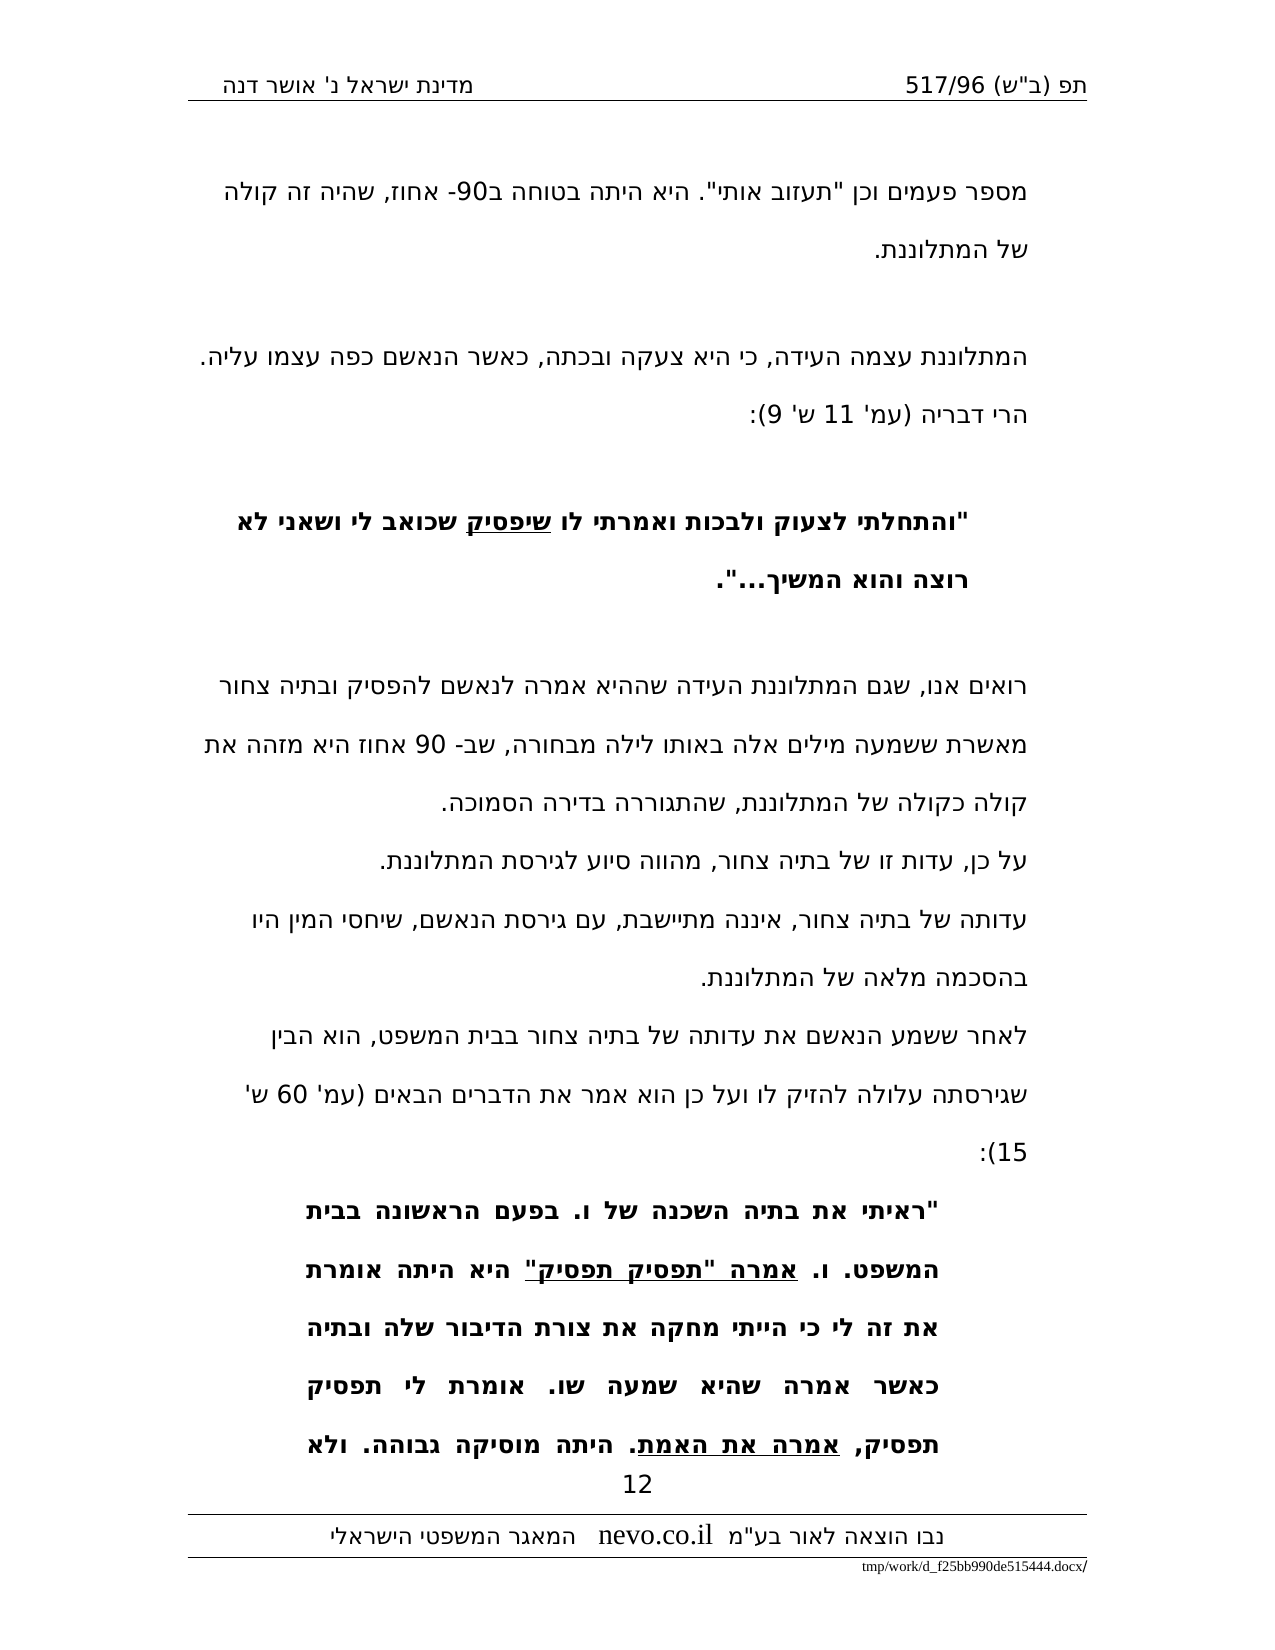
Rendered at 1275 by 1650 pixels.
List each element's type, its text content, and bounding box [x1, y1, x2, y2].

text לאחר ששמע הנאשם את עדותה של בתיה צחור בבית המשפט, הוא הבין שגירסתה עלולה להזיק לו ועל כן הוא אמר את הדברים הבאים (עמ' 60 ש' 15): [187, 1022, 1028, 1167]
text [306, 1197, 940, 1459]
text רואים אנו, שגם המתלוננת העידה שההיא אמרה לנאשם להפסיק ובתיה צחור מאשרת ששמעה מילים אלה באותו לילה מבחורה, שב- 90 אחוז היא מזהה את קולה כקולה של המתלוננת, שהתגוררה בדירה הסמוכה. [187, 672, 1028, 817]
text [187, 177, 1028, 265]
text המתלוננת עצמה העידה, כי היא צעקה ובכתה, כאשר הנאשם כפה עצמו עליה. [187, 342, 1028, 371]
text "והתחלתי לצעוק ולבכות ואמרתי לו שיפסיק שכואב לי ושאני לא רוצה והוא המשיך...". [187, 507, 969, 594]
text הרי דבריה (עמ' 11 ש' 9): [187, 400, 1028, 429]
text עדותה של בתיה צחור, איננה מתיישבת, עם גירסת הנאשם, שיחסי המין היו בהסכמה מלאה של המתלוננת. [187, 905, 1028, 992]
text על כן, עדות זו של בתיה צחור, מהווה סיוע לגירסת המתלוננת.ו [187, 847, 1028, 876]
